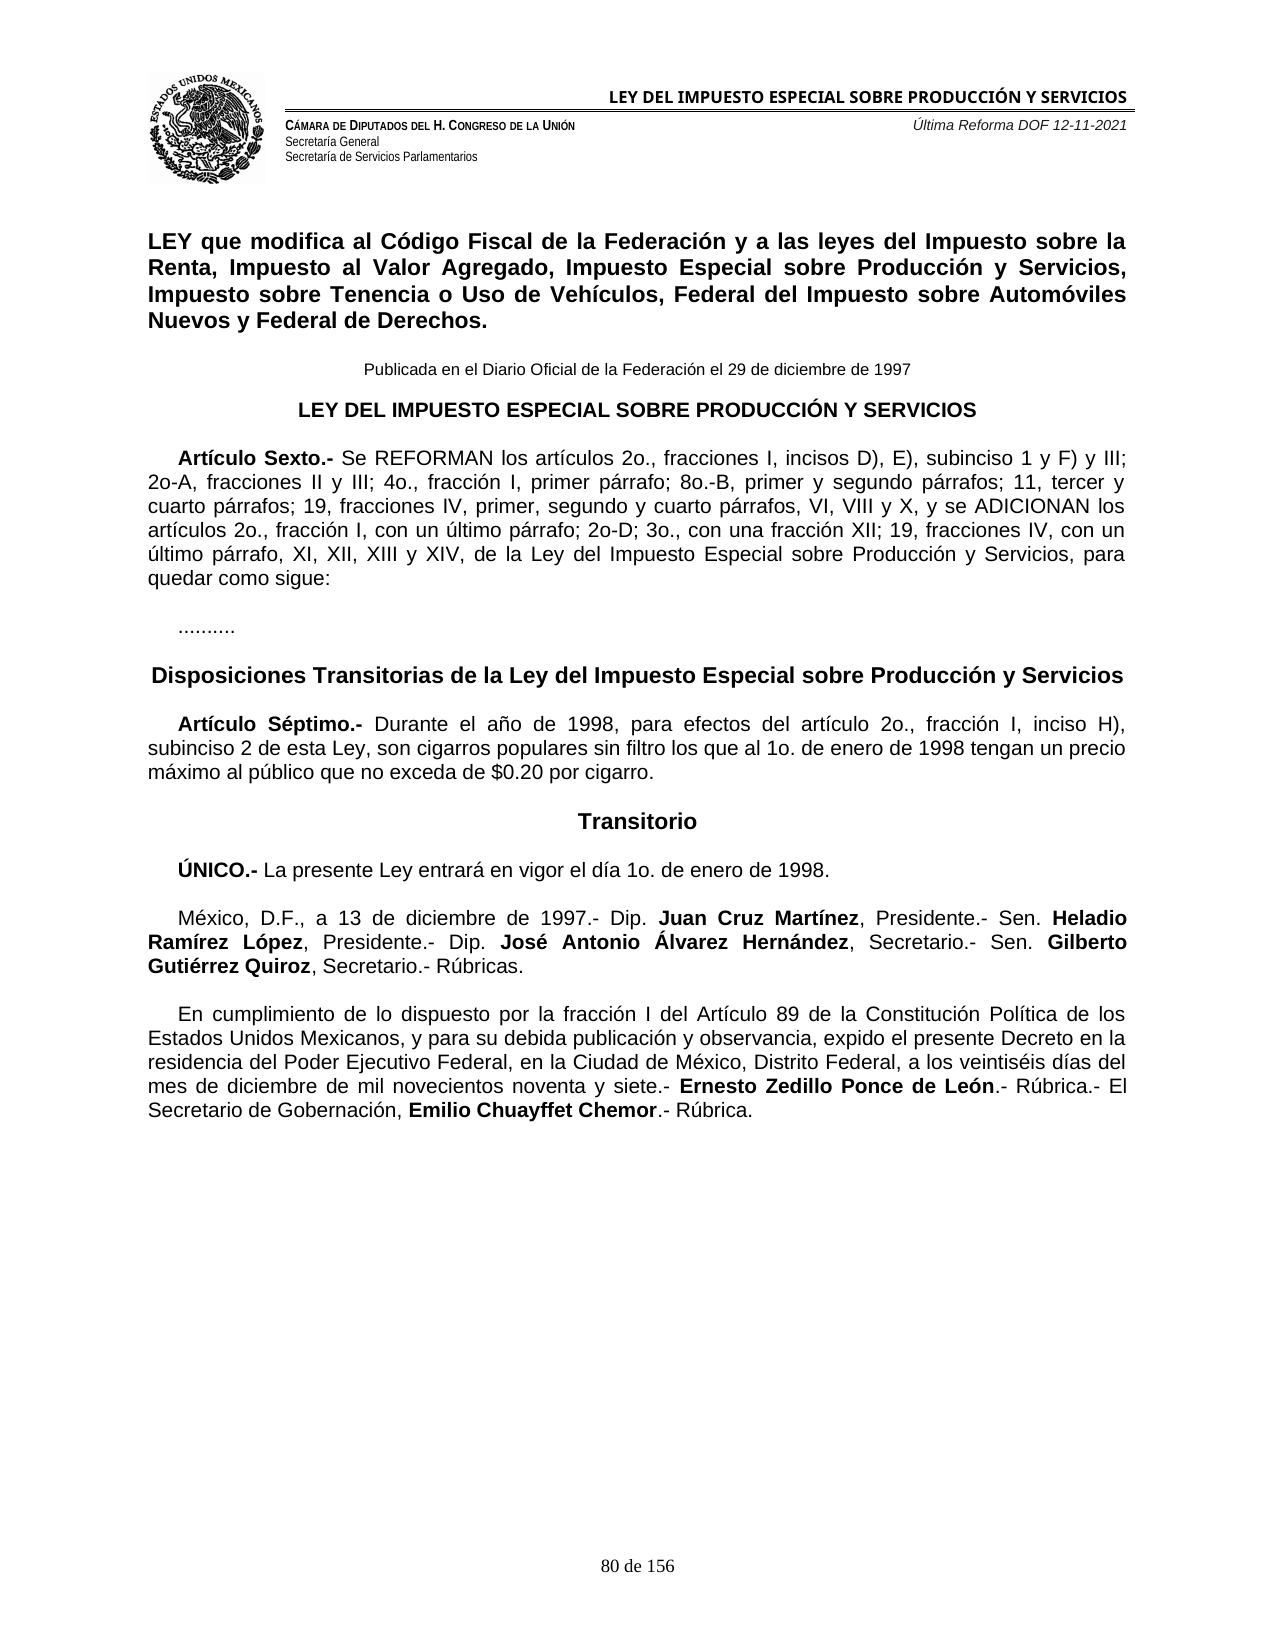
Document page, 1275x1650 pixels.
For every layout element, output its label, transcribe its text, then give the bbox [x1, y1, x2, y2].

text Publicada en el Diario Oficial de la Federación el 29 de diciembre de 1997 [148, 360, 1127, 379]
text En cumplimiento de lo dispuesto por la fracción I del Artículo 89 de la Constitución Política de los Estados Unidos Mexicanos, y para su debida publicación y observancia, expido el presente Decreto en la residencia del Poder Ejecutivo Federal, en la Ciudad de México, Distrito Federal, a los veintiséis días del mes de diciembre de mil novecientos noventa y siete.- Ernesto Zedillo Ponce de León.- Rúbrica.- El Secretario de Gobernación, Emilio Chuayffet Chemor.- Rúbrica. [148, 1002, 1127, 1122]
text Transitorio [148, 808, 1127, 834]
text Artículo Séptimo.- Durante el año de 1998, para efectos del artículo 2o., fracción I, inciso H), subinciso 2 de esta Ley, son cigarros populares sin filtro los que al 1o. de enero de 1998 tengan un precio máximo al público que no exceda de $0.20 por cigarro. [148, 712, 1127, 784]
text LEY DEL IMPUESTO ESPECIAL SOBRE PRODUCCIÓN Y SERVICIOS [148, 398, 1127, 422]
text Disposiciones Transitorias de la Ley del Impuesto Especial sobre Producción y Servicios [148, 662, 1127, 688]
text .......... [148, 614, 1127, 638]
text Artículo Sexto.- Se REFORMAN los artículos 2o., fracciones I, incisos D), E), subinciso 1 y F) y III; 2o-A, fracciones II y III; 4o., fracción I, primer párrafo; 8o.-B, primer y segundo párrafos; 11, tercer y cuarto párrafos; 19, fracciones IV, primer, segundo y cuarto párrafos, VI, VIII y X, y se ADICIONAN los artículos 2o., fracción I, con un último párrafo; 2o-D; 3o., con una fracción XII; 19, fracciones IV, con un último párrafo, XI, XII, XIII y XIV, de la Ley del Impuesto Especial sobre Producción y Servicios, para quedar como sigue: [148, 446, 1127, 590]
text México, D.F., a 13 de diciembre de 1997.- Dip. Juan Cruz Martínez, Presidente.- Sen. Heladio Ramírez López, Presidente.- Dip. José Antonio Álvarez Hernández, Secretario.- Sen. Gilberto Gutiérrez Quiroz, Secretario.- Rúbricas. [148, 906, 1127, 978]
text LEY que modifica al Código Fiscal de la Federación y a las leyes del Impuesto sobre la Renta, Impuesto al Valor Agregado, Impuesto Especial sobre Producción y Servicios, Impuesto sobre Tenencia o Uso de Vehículos, Federal del Impuesto sobre Automóviles Nuevos y Federal de Derechos. [148, 228, 1127, 333]
text ÚNICO.- La presente Ley entrará en vigor el día 1o. de enero de 1998. [148, 858, 1127, 882]
